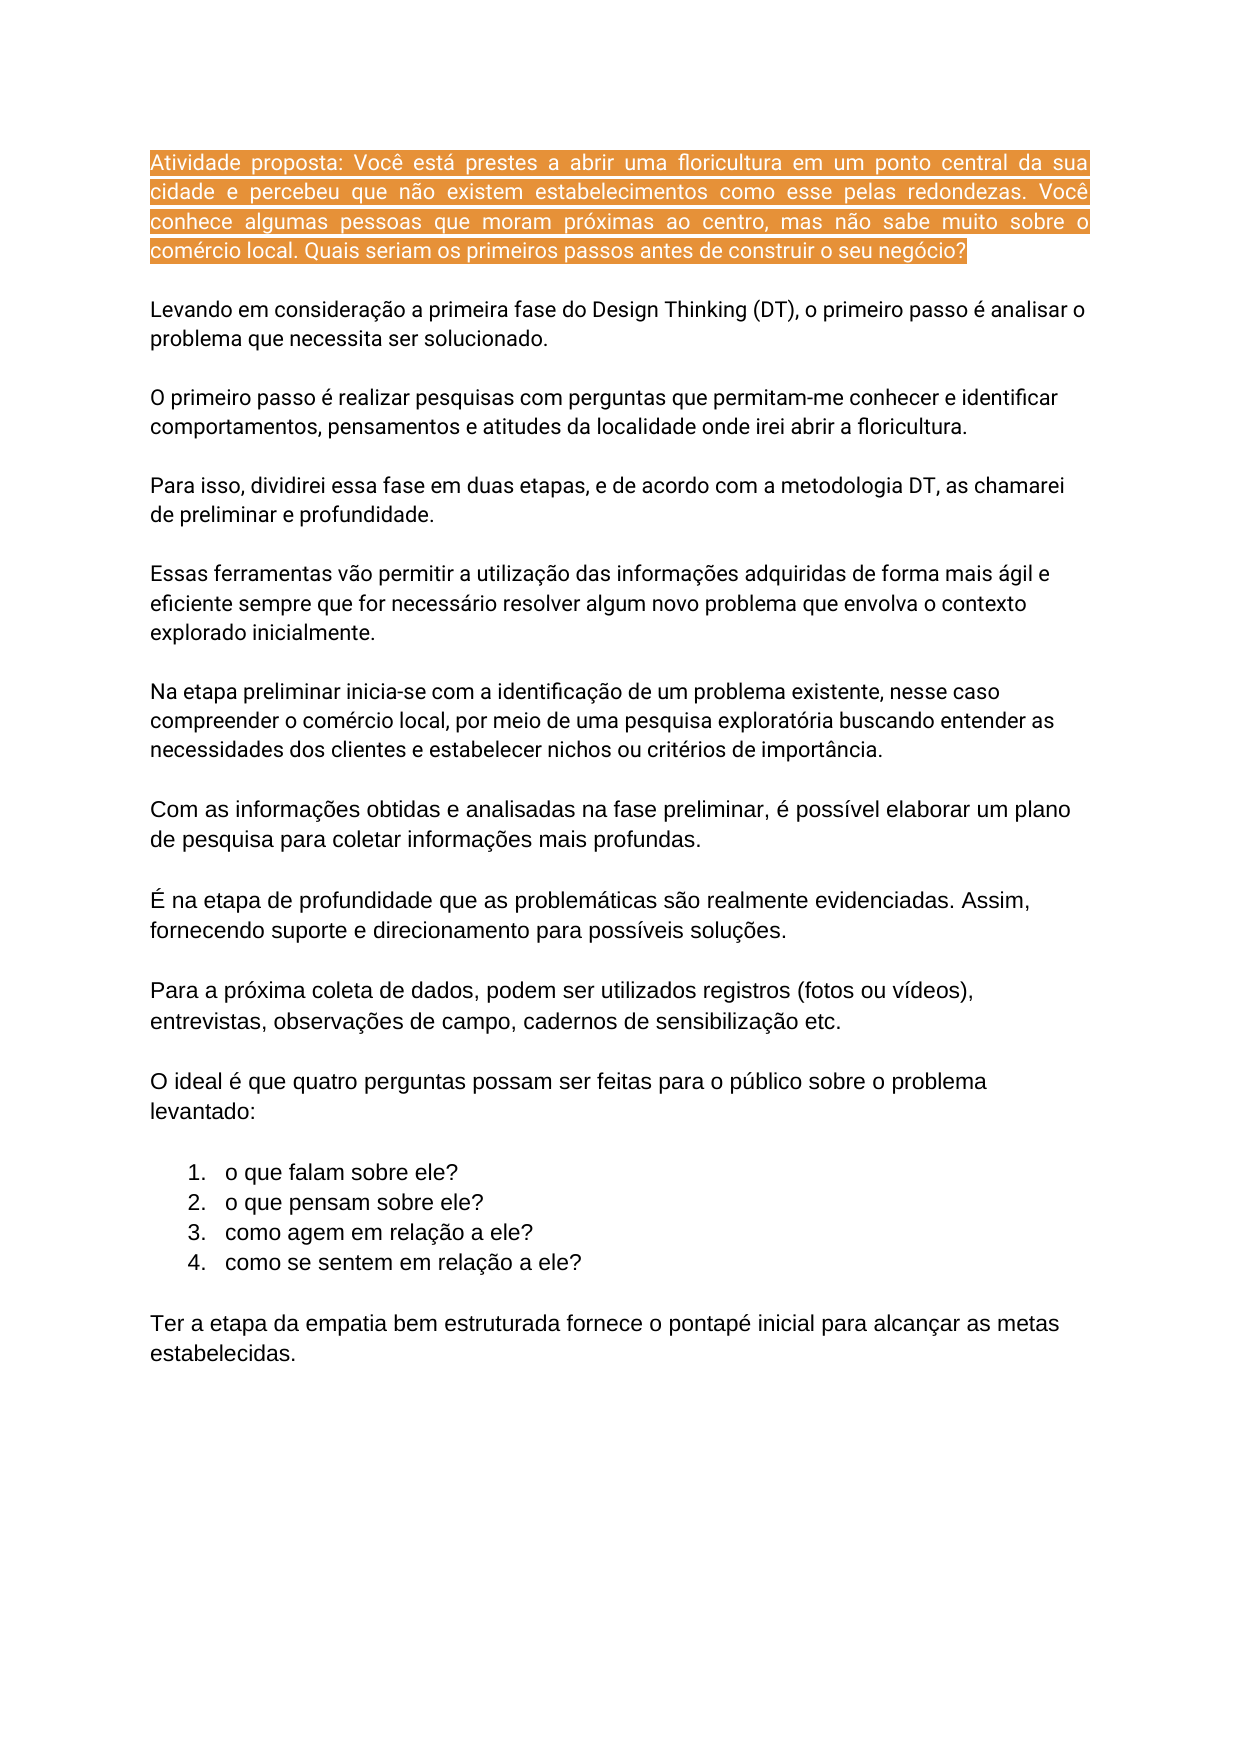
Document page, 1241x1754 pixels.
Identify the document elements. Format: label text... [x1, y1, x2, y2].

text Ter a etapa da empatia bem estruturada fornece o pontapé inicial para alcançar as metas estabelecidas. [150, 1310, 1090, 1366]
list o que pensam sobre ele? [187, 1189, 1090, 1215]
text Na etapa preliminar inicia-se com a identificação de um problema existente, nesse caso compreender o comércio local, por meio de uma pesquisa exploratória buscando entender as necessidades dos clientes e estabelecer nichos ou critérios de importância. [150, 679, 1090, 763]
text Com as informações obtidas e analisadas na fase preliminar, é possível elaborar um plano de pesquisa para coletar informações mais profundas. [150, 796, 1090, 853]
text Levando em consideração a primeira fase do Design Thinking (DT), o primeiro passo é analisar o problema que necessita ser solucionado. [150, 297, 1090, 352]
text O primeiro passo é realizar pesquisas com perguntas que permitam-me conhecer e identificar comportamentos, pensamentos e atitudes da localidade onde irei abrir a floricultura. [150, 385, 1090, 440]
list o que falam sobre ele? [187, 1159, 1090, 1185]
list como se sentem em relação a ele? [187, 1249, 1090, 1276]
text É na etapa de profundidade que as problemáticas são realmente evidenciadas. Assim, fornecendo suporte e direcionamento para possíveis soluções. [150, 887, 1090, 943]
list como agem em relação a ele? [187, 1219, 1090, 1246]
text Atividade proposta: Você está prestes a abrir uma floricultura em um ponto central da sua cidade e percebeu que não existem estabelecimentos como esse pelas redondezas. Você conhece algumas pessoas que moram próximas ao centro, mas não sabe muito sobre o comércio local. Quais seriam os primeiros passos antes de construir o seu negócio? [150, 234, 1090, 264]
text Essas ferramentas vão permitir a utilização das informações adquiridas de forma mais ágil e eficiente sempre que for necessário resolver algum novo problema que envolva o contexto explorado inicialmente. [150, 561, 1090, 646]
text O ideal é que quatro perguntas possam ser feitas para o público sobre o problema levantado: [150, 1068, 1090, 1125]
text Para a próxima coleta de dados, podem ser utilizados registros (fotos ou vídeos), entrevistas, observações de campo, cadernos de sensibilização etc. [150, 977, 1090, 1034]
text Para isso, dividirei essa fase em duas etapas, e de acordo com a metodologia DT, as chamarei de preliminar e profundidade. [150, 473, 1090, 528]
